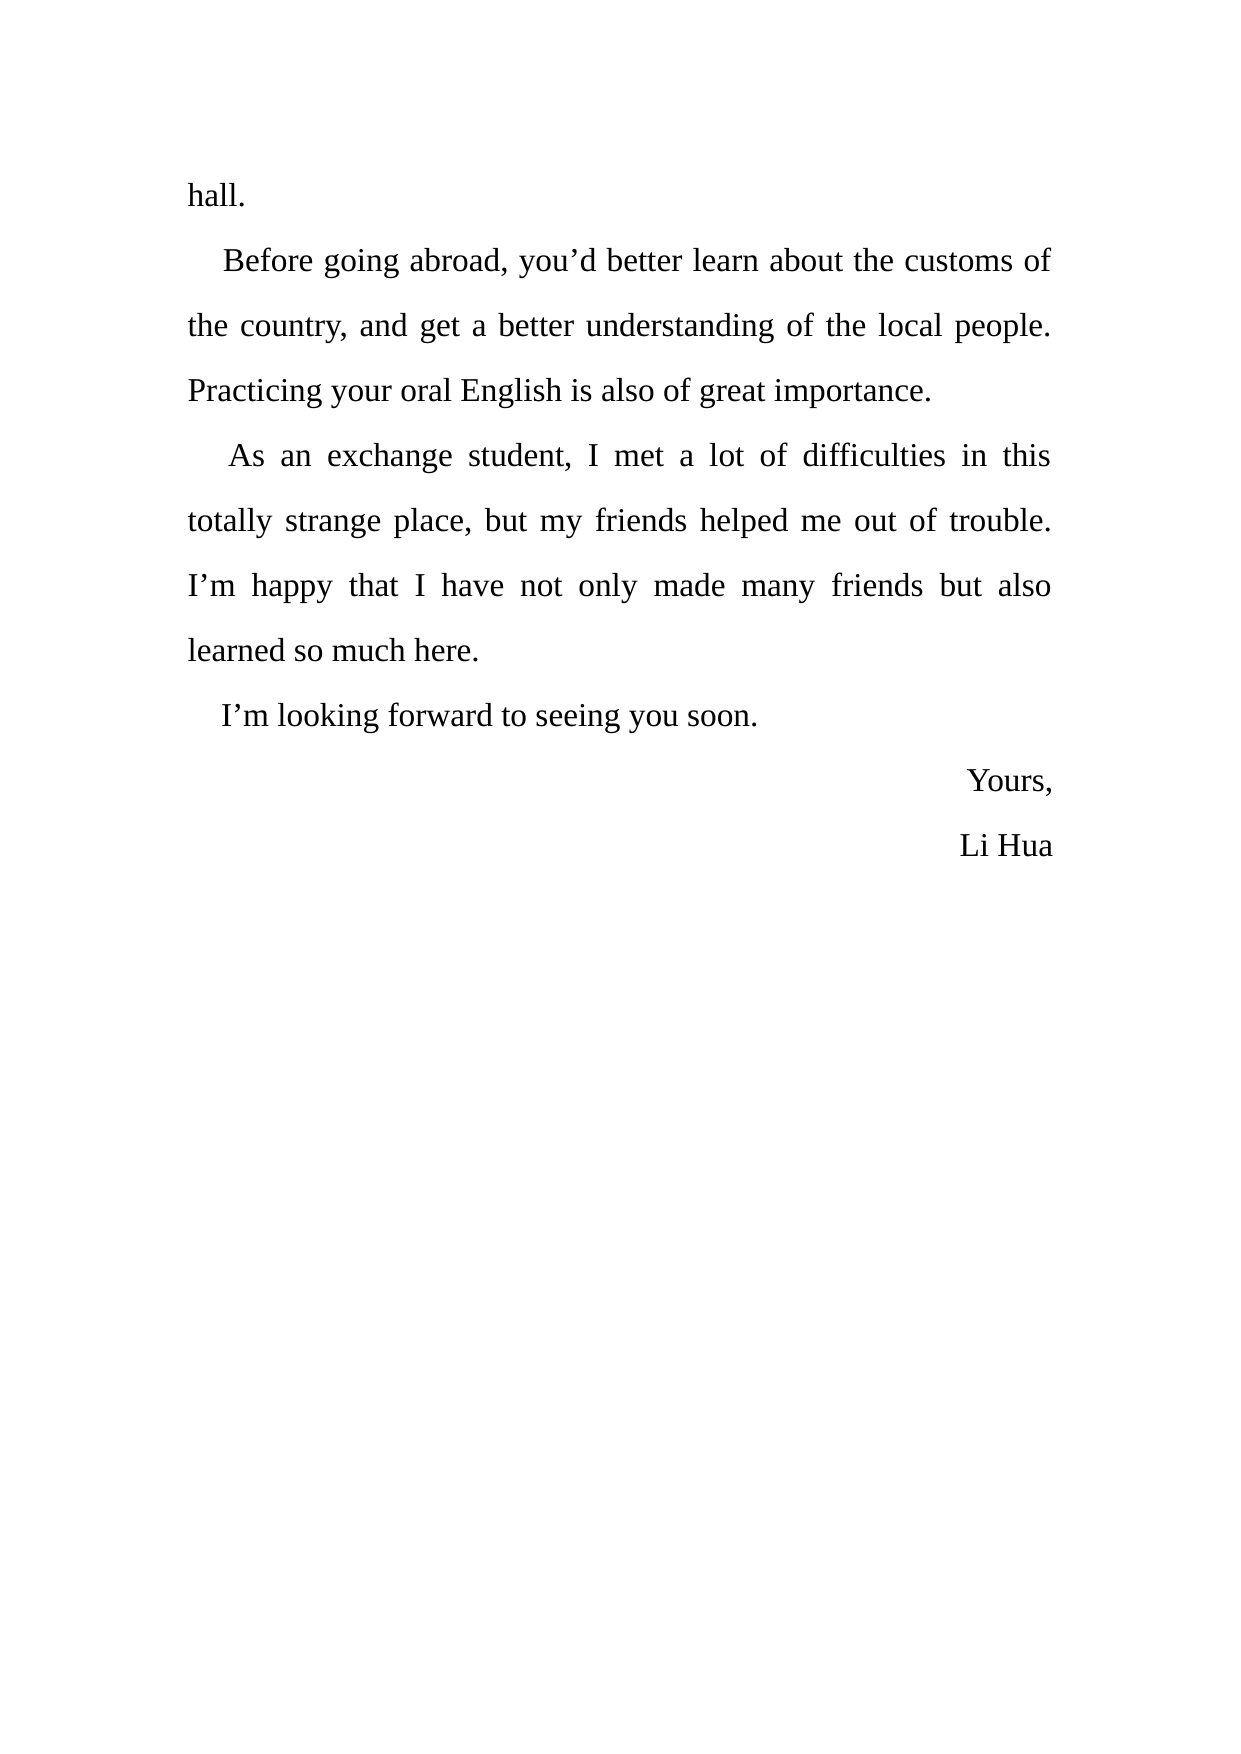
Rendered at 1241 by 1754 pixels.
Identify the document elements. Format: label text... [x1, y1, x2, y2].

text Li Hua [187, 812, 1053, 877]
text Yours, [187, 747, 1053, 812]
text Before going abroad, you’d better learn about the customs of the country, and get a better understanding of the local people. Practicing your oral English is also of great importance. [187, 227, 1053, 422]
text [187, 162, 1053, 227]
text I’m looking forward to seeing you soon. [187, 682, 1053, 747]
text As an exchange student, I met a lot of difficulties in this totally strange place, but my friends helped me out of trouble. I’m happy that I have not only made many friends but also learned so much here. [187, 422, 1053, 682]
